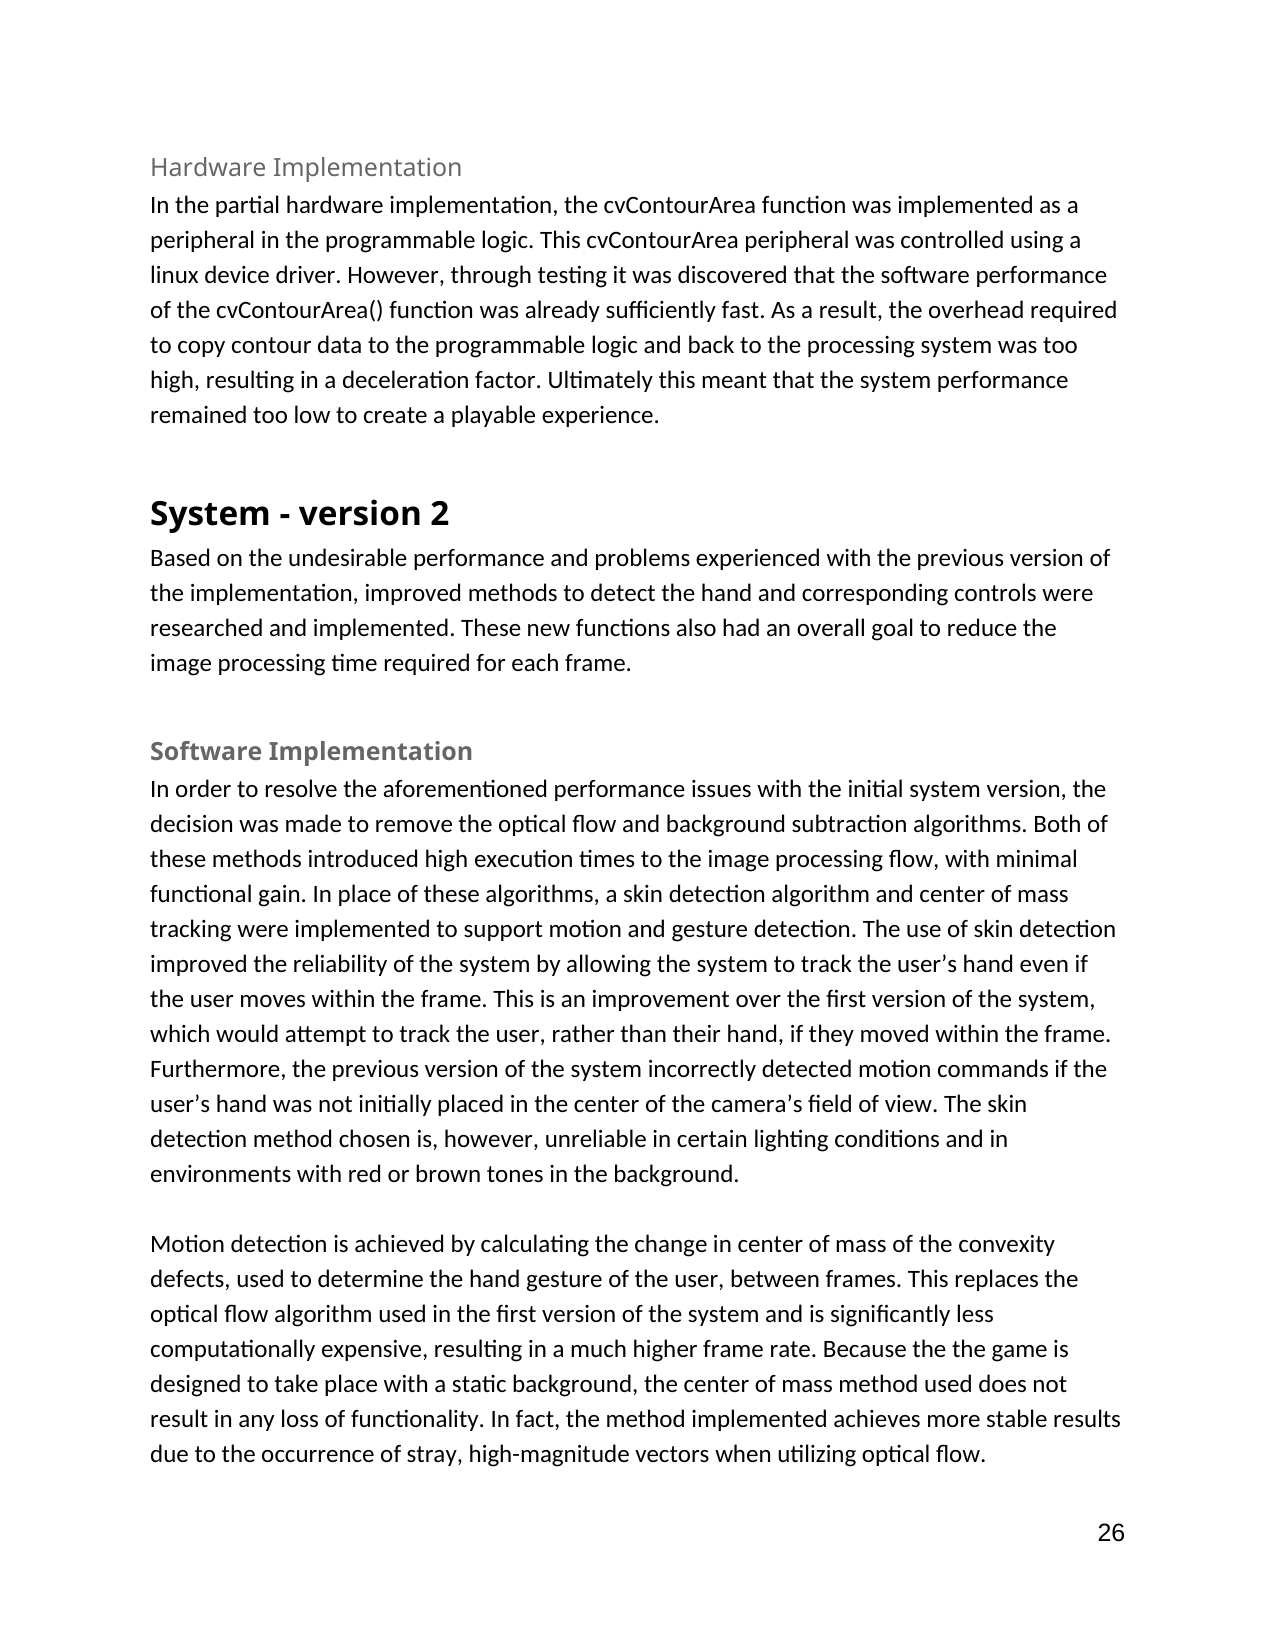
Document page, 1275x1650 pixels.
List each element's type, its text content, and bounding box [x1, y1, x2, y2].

text Based on the undesirable performance and problems experienced with the previous version of the implementation, improved methods to detect the hand and corresponding controls were researched and implemented. These new functions also had an overall goal to reduce the image processing time required for each frame. [150, 542, 1125, 678]
subtitle System - version 2 [150, 490, 1125, 535]
text In order to resolve the aforementioned performance issues with the initial system version, the decision was made to remove the optical flow and background subtraction algorithms. Both of these methods introduced high execution times to the image processing flow, with minimal functional gain. In place of these algorithms, a skin detection algorithm and center of mass tracking were implemented to support motion and gesture detection. The use of skin detection improved the reliability of the system by allowing the system to track the user’s hand even if the user moves within the frame. This is an improvement over the first version of the system, which would attempt to track the user, rather than their hand, if they moved within the frame. Furthermore, the previous version of the system incorrectly detected motion commands if the user’s hand was not initially placed in the center of the camera’s field of view. The skin detection method chosen is, however, unreliable in certain lighting conditions and in environments with red or brown tones in the background. [150, 773, 1125, 1188]
text Motion detection is achieved by calculating the change in center of mass of the convexity defects, used to determine the hand gesture of the user, between frames. This replaces the optical flow algorithm used in the first version of the system and is significantly less computationally expensive, resulting in a much higher frame rate. Because the the game is designed to take place with a static background, the center of mass method used does not result in any loss of functionality. In fact, the method implemented achieves more stable results due to the occurrence of stray, high-magnitude vectors when utilizing optical flow. [150, 1228, 1125, 1468]
subtitle Hardware Implementation [150, 150, 1125, 184]
text In the partial hardware implementation, the cvContourArea function was implemented as a peripheral in the programmable logic. This cvContourArea peripheral was controlled using a linux device driver. However, through testing it was discovered that the software performance of the cvContourArea() function was already sufficiently fast. As a result, the overhead required to copy contour data to the programmable logic and back to the processing system was too high, resulting in a deceleration factor. Ultimately this meant that the system performance remained too low to create a playable experience. [150, 189, 1125, 430]
subtitle Software Implementation [150, 734, 1125, 768]
